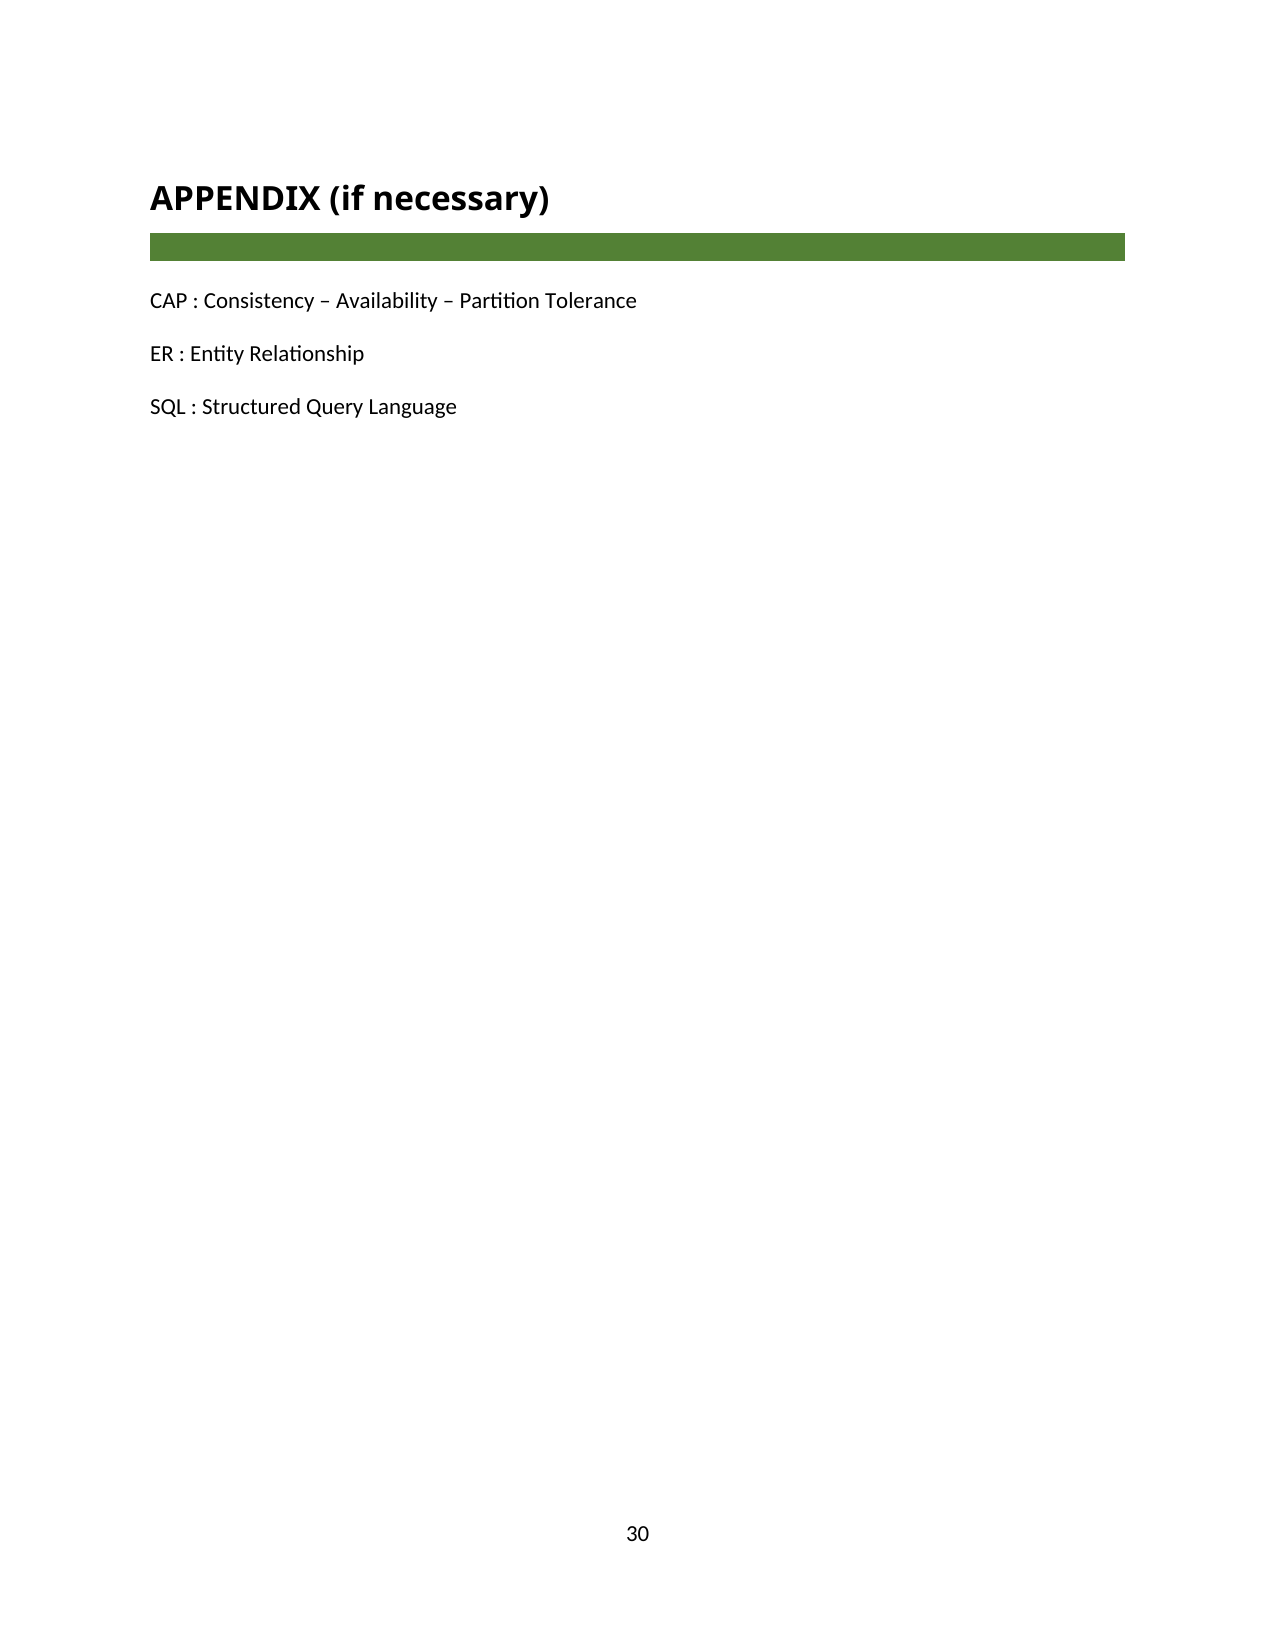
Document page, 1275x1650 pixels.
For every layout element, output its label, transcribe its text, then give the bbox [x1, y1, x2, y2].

text ER : Entity Relationship [150, 339, 1125, 367]
subtitle APPENDIX (if necessary) [150, 175, 1125, 220]
text CAP : Consistency – Availability – Partition Tolerance [150, 286, 1125, 314]
text SQL : Structured Query Language [150, 392, 1125, 421]
